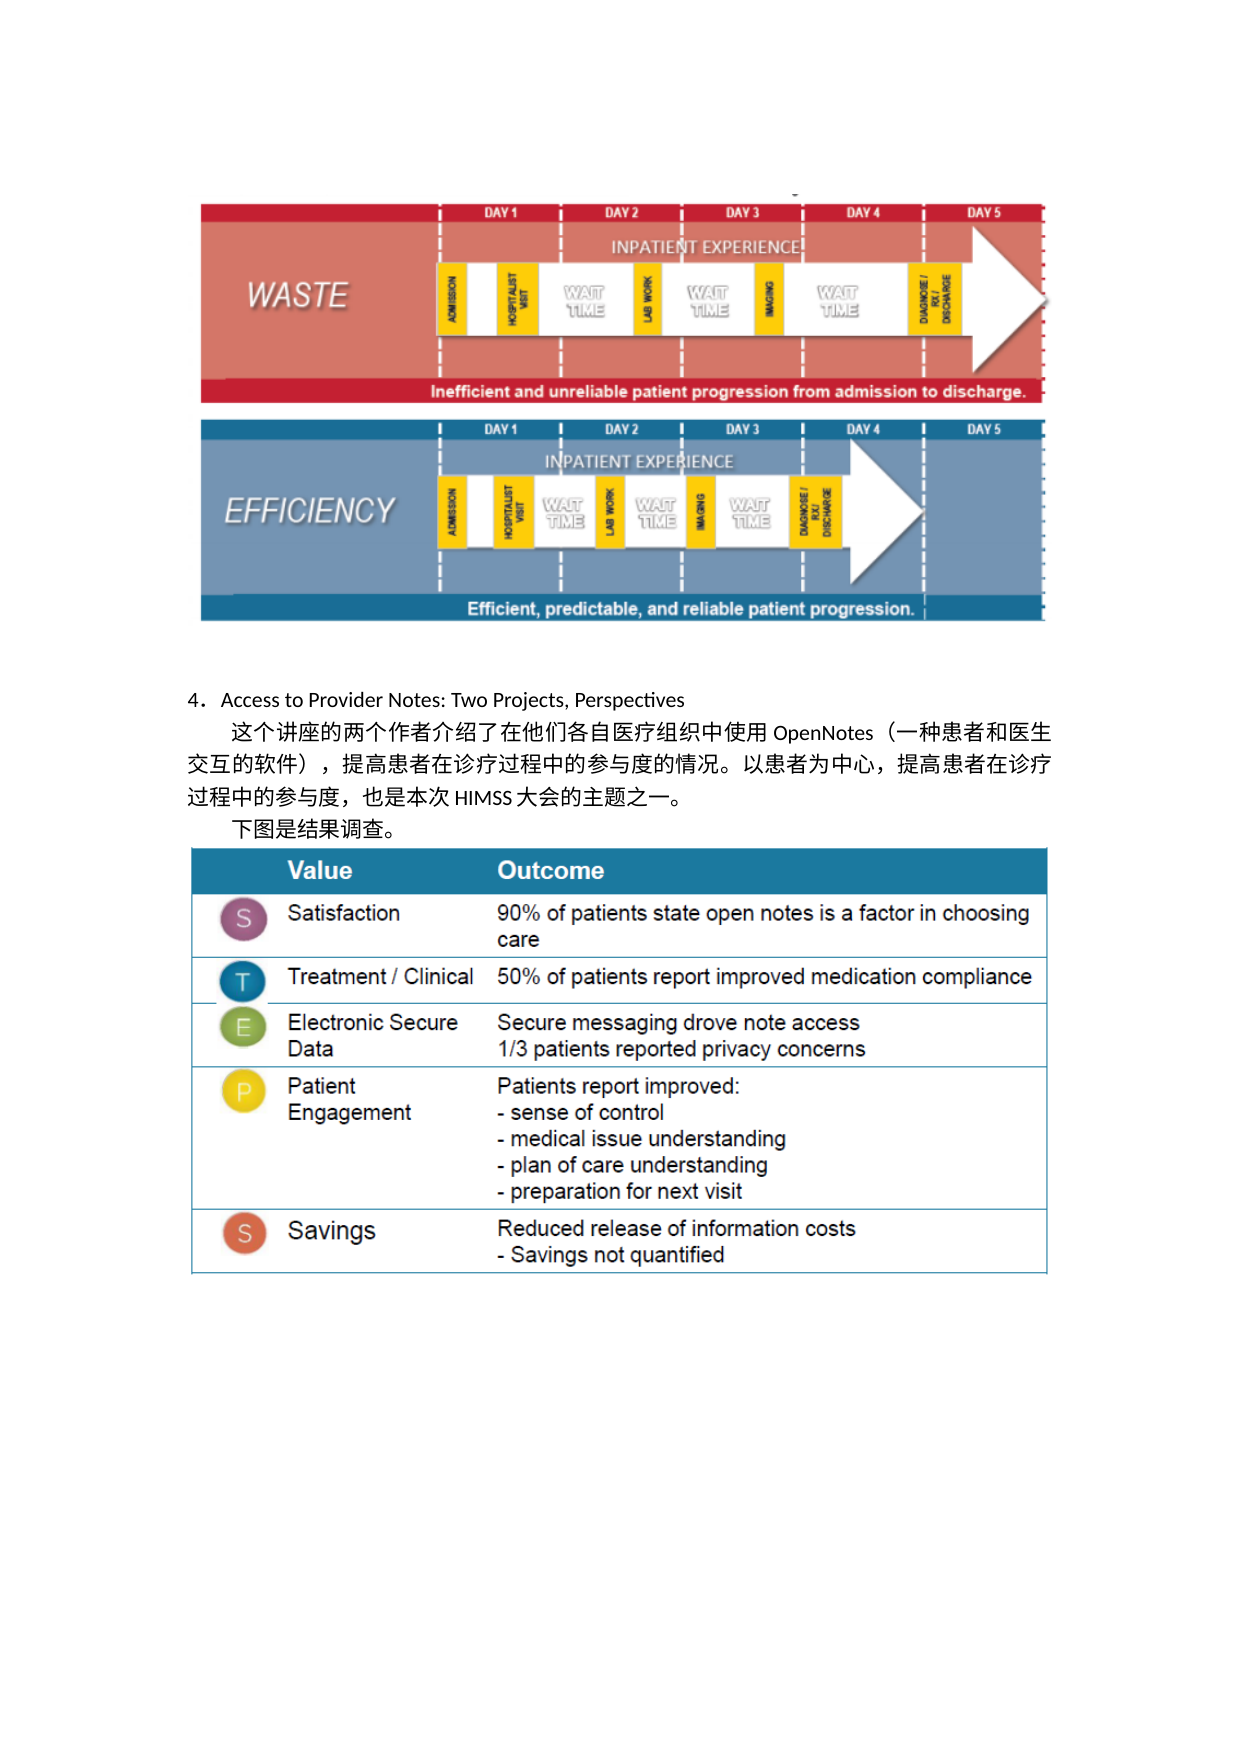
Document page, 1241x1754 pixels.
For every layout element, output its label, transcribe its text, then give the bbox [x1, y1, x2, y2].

text 4．Access to Provider Notes: Two Projects, Perspectives [187, 682, 1053, 714]
picture [187, 194, 1053, 629]
picture [187, 844, 1053, 1281]
text 下图是结果调查。 [187, 812, 1053, 844]
text 这个讲座的两个作者介绍了在他们各自医疗组织中使用OpenNotes（一种患者和医生交互的软件），提高患者在诊疗过程中的参与度的情况。以患者为中心，提高患者在诊疗过程中的参与度，也是本次HIMSS大会的主题之一。 [187, 714, 1053, 812]
